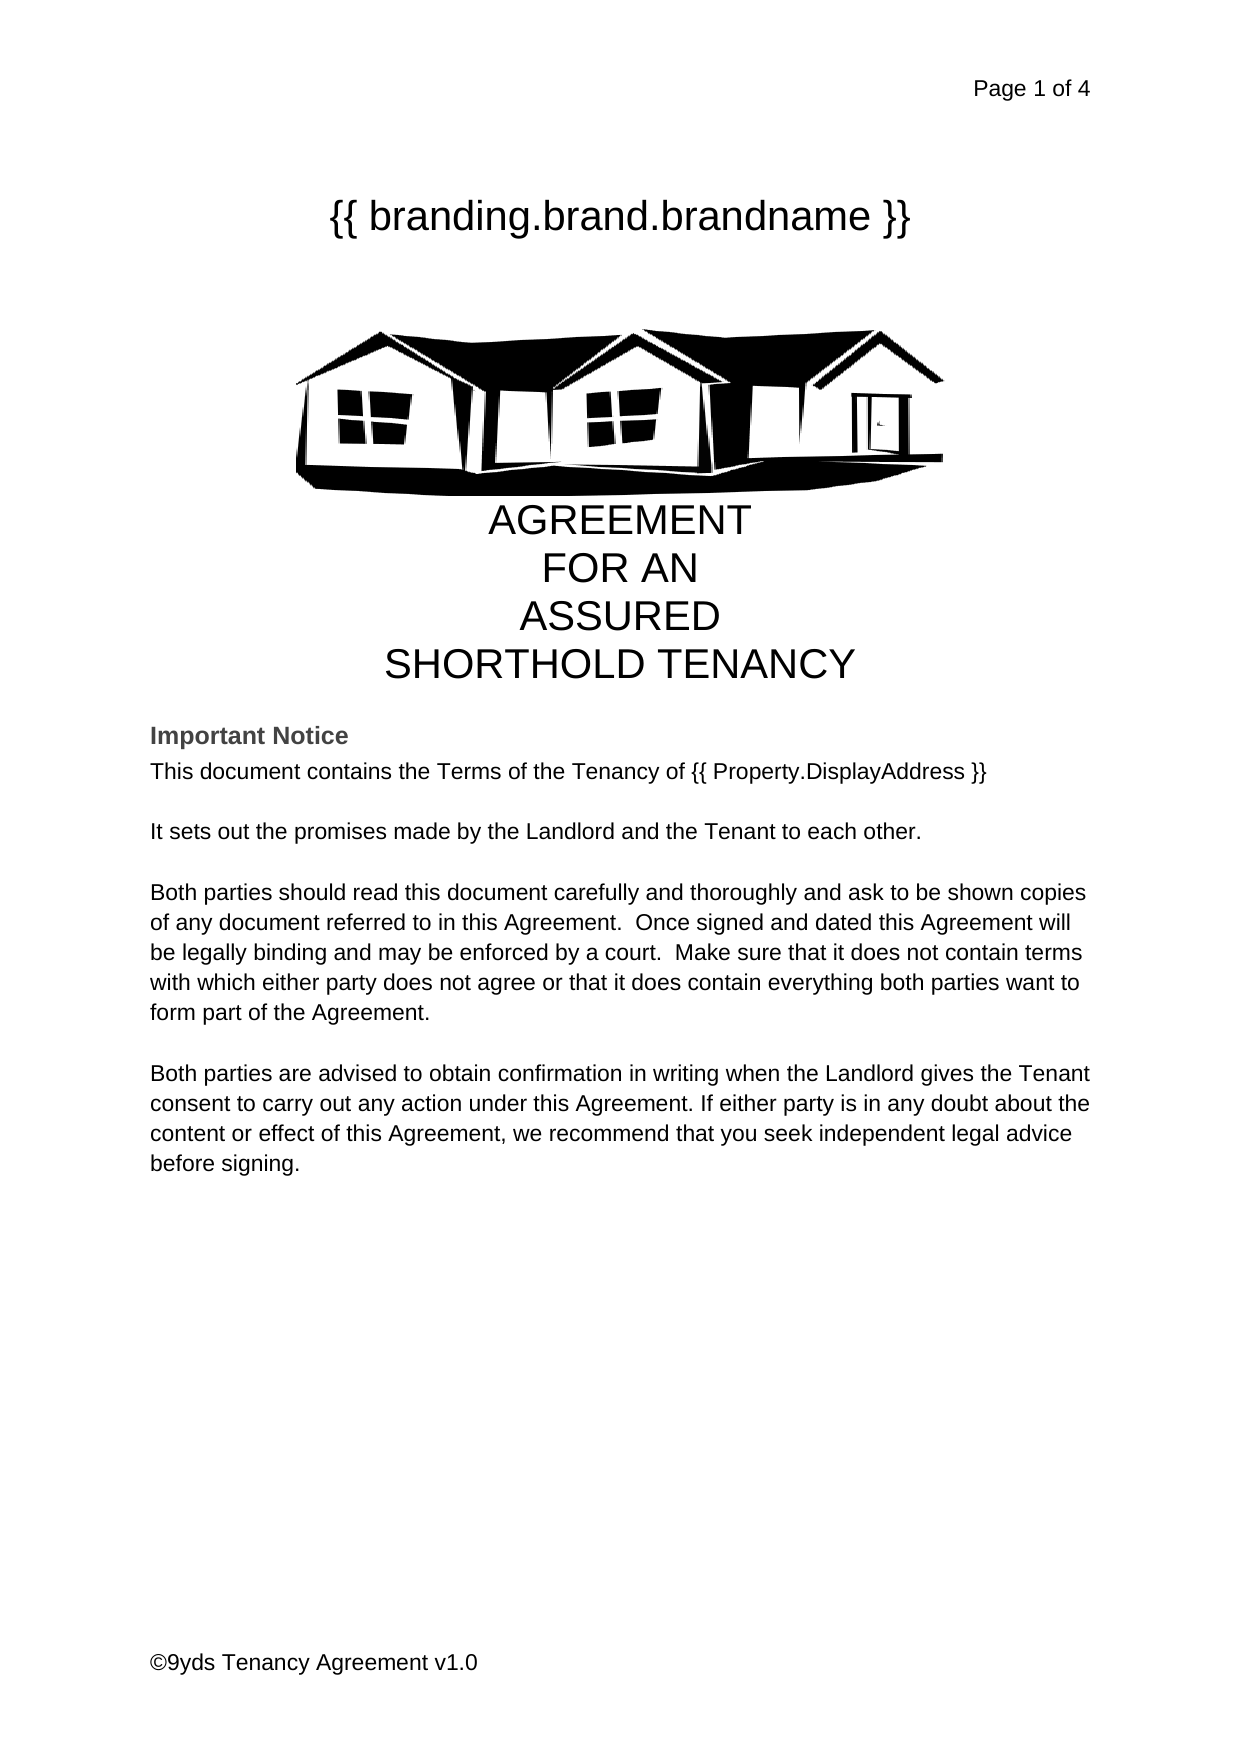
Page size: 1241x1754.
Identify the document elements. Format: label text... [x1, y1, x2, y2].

subtitle Important Notice [150, 721, 1090, 749]
subtitle {{ branding.brand.brandname }} [150, 192, 1090, 239]
text It sets out the promises made by the Landlord and the Tenant to each other. [150, 818, 1090, 844]
text This document contains the Terms of the Tenancy of {{ Property.DisplayAddress }} [150, 758, 1090, 784]
picture [296, 329, 945, 496]
text Both parties are advised to obtain confirmation in writing when the Landlord gives the Tenant consent to carry out any action under this Agreement. If either party is in any doubt about the content or effect of this Agreement, we recommend that you seek independent legal advice before signing. [150, 1060, 1090, 1177]
text Both parties should read this document carefully and thoroughly and ask to be shown copies of any document referred to in this Agreement. Once signed and dated this Agreement will be legally binding and may be enforced by a court. Make sure that it does not contain terms with which either party does not agree or that it does contain everything both parties want to form part of the Agreement. [150, 878, 1090, 1026]
